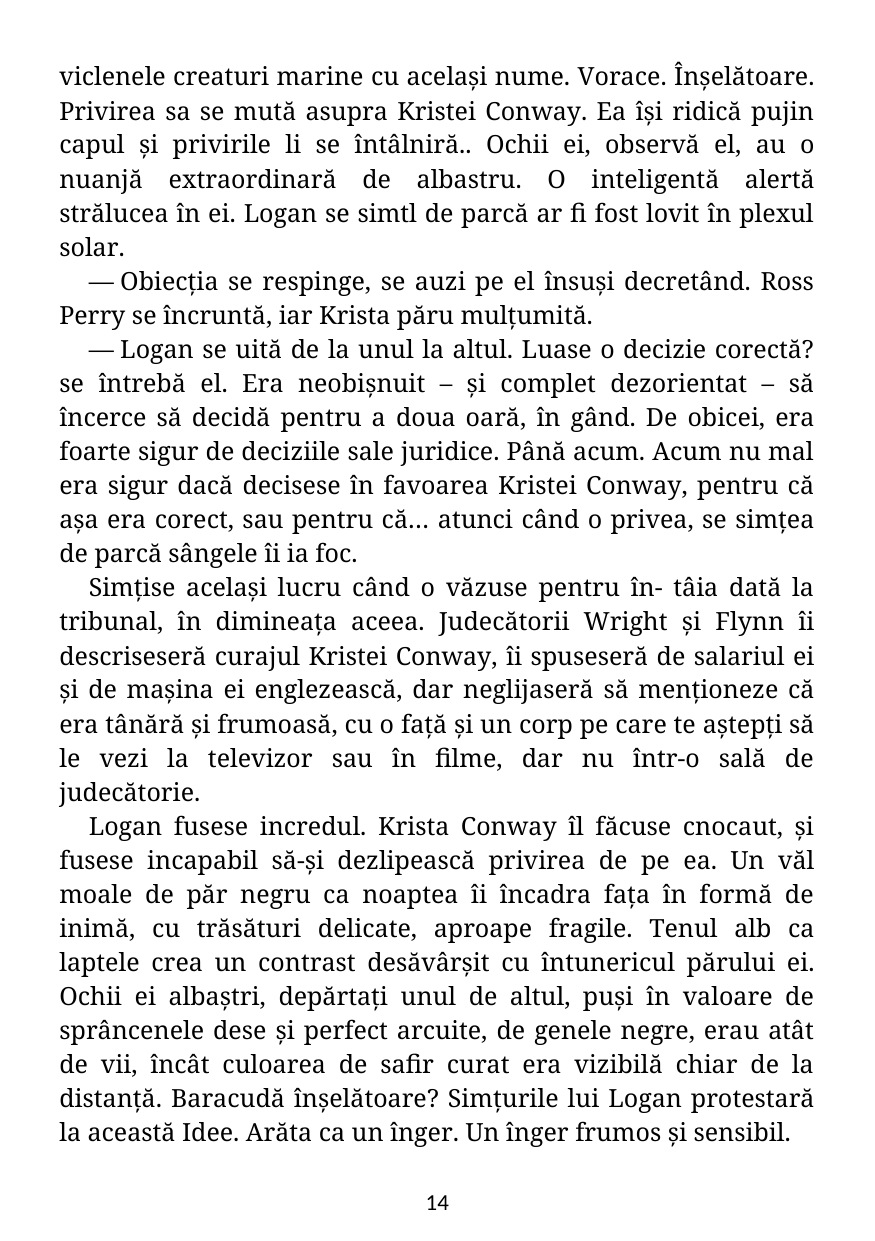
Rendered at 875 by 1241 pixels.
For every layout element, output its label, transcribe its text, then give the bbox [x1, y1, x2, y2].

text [59, 59, 815, 263]
text Logan fusese incredul. Krista Conway îl făcuse cnocaut, şi fusese incapabil să-şi dezlipească privirea de pe ea. Un văl moale de păr negru ca noaptea îi încadra faţa în formă de inimă, cu trăsături delicate, aproape fragile. Tenul alb ca laptele crea un contrast desăvârşit cu întunericul părului ei. Ochii ei albaştri, depărtaţi unul de altul, puşi în valoare de sprâncenele dese şi perfect arcuite, de genele negre, erau atât de vii, încât culoarea de safir curat era vizibilă chiar de la distanţă. Baracudă înşelătoare? Simţurile lui Logan protestară la această Idee. Arăta ca un înger. Un înger frumos şi sensibil. [59, 808, 815, 1149]
text — Logan se uită de la unul la altul. Luase o decizie corectă? se întrebă el. Era neobişnuit – şi complet dezorientat – să încerce să decidă pentru a doua oară, în gând. De obicei, era foarte sigur de deciziile sale juridice. Până acum. Acum nu mal era sigur dacă decisese în favoarea Kristei Conway, pentru că aşa era corect, sau pentru că… atunci când o privea, se simţea de parcă sângele îi ia foc. [59, 332, 815, 570]
text Simţise acelaşi lucru când o văzuse pentru în- tâia dată la tribunal, în dimineaţa aceea. Judecătorii Wright şi Flynn îi descriseseră curajul Kristei Conway, îi spuseseră de salariul ei şi de maşina ei englezească, dar neglijaseră să menţioneze că era tânără şi frumoasă, cu o faţă şi un corp pe care te aştepţi să le vezi la televizor sau în filme, dar nu într-o sală de judecătorie. [59, 570, 815, 808]
text — Obiecţia se respinge, se auzi pe el însuşi decretând. Ross Perry se încruntă, iar Krista păru mulţumită. [59, 263, 815, 332]
